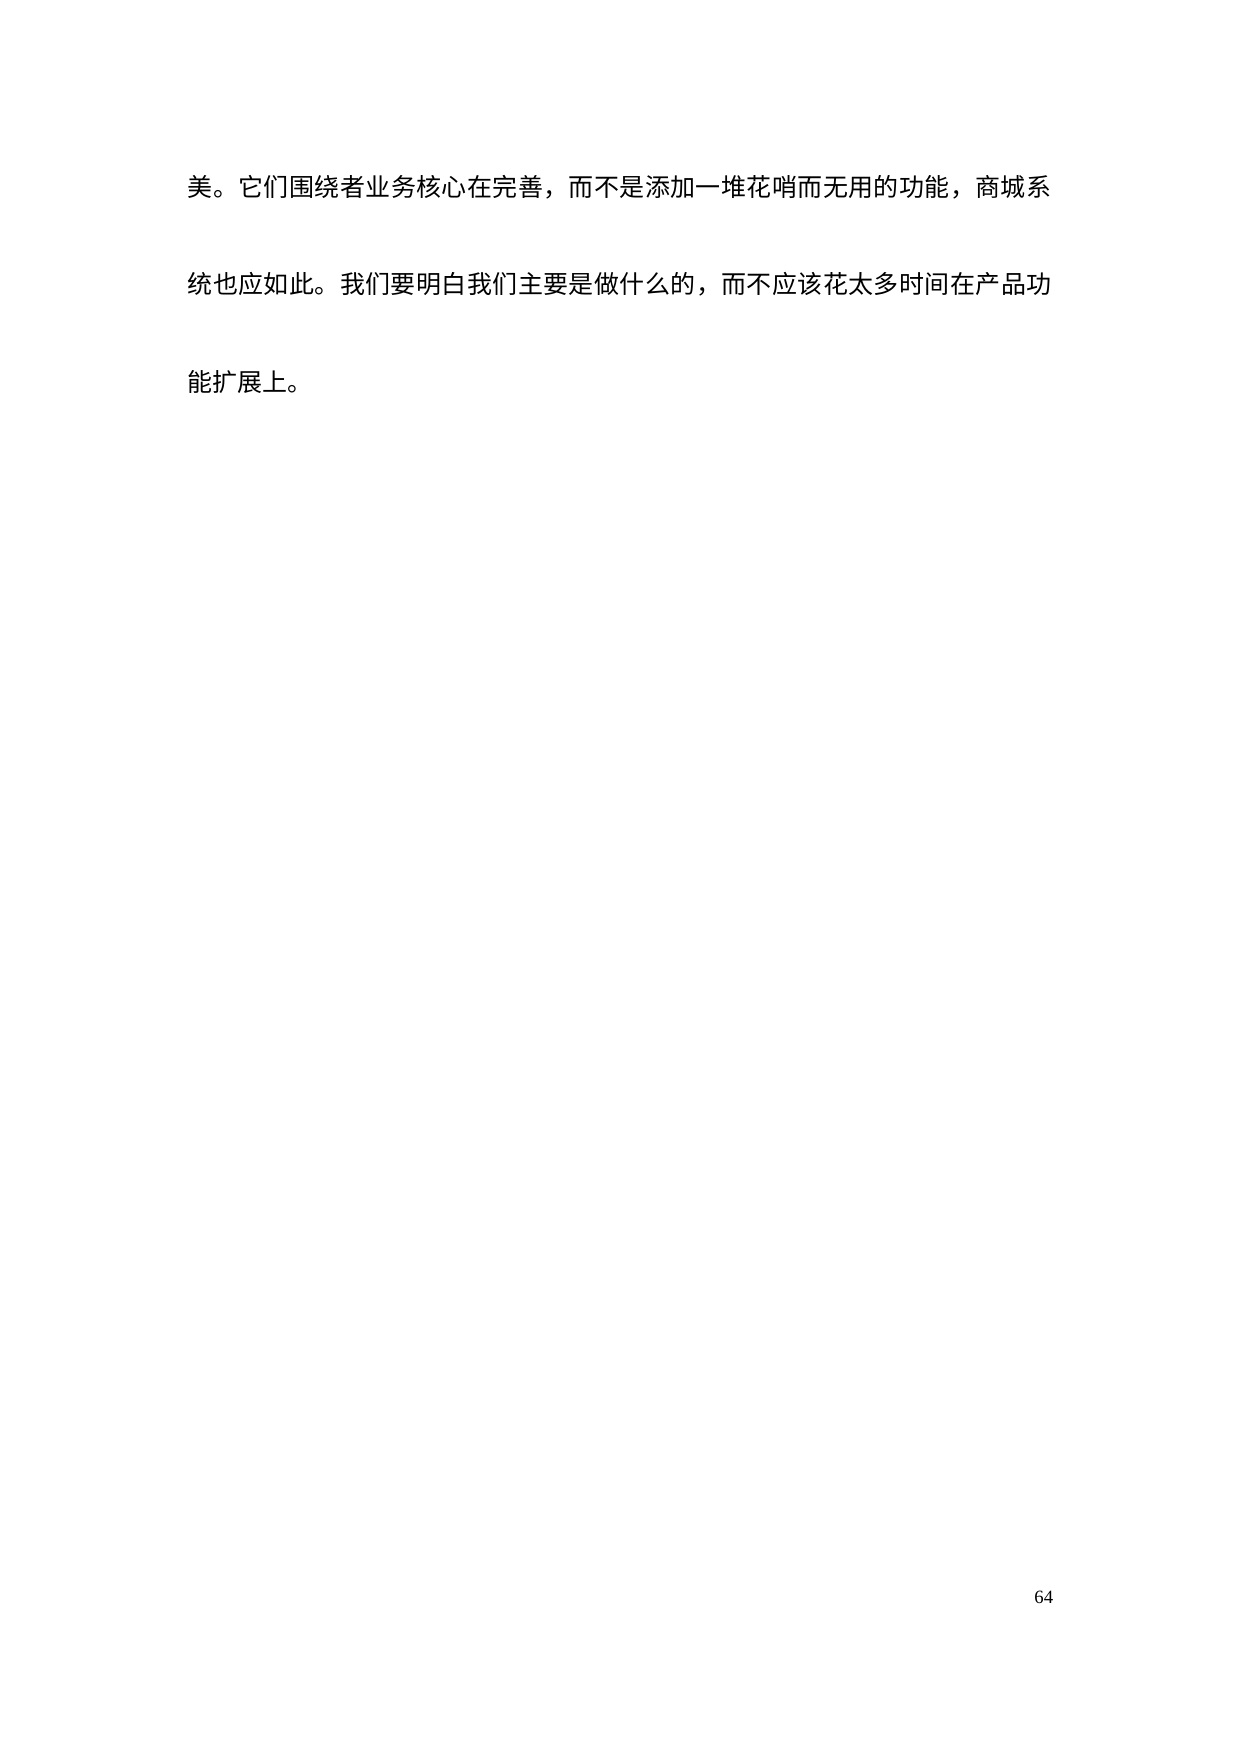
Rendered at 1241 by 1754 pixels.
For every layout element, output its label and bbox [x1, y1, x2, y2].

text [187, 153, 1053, 413]
